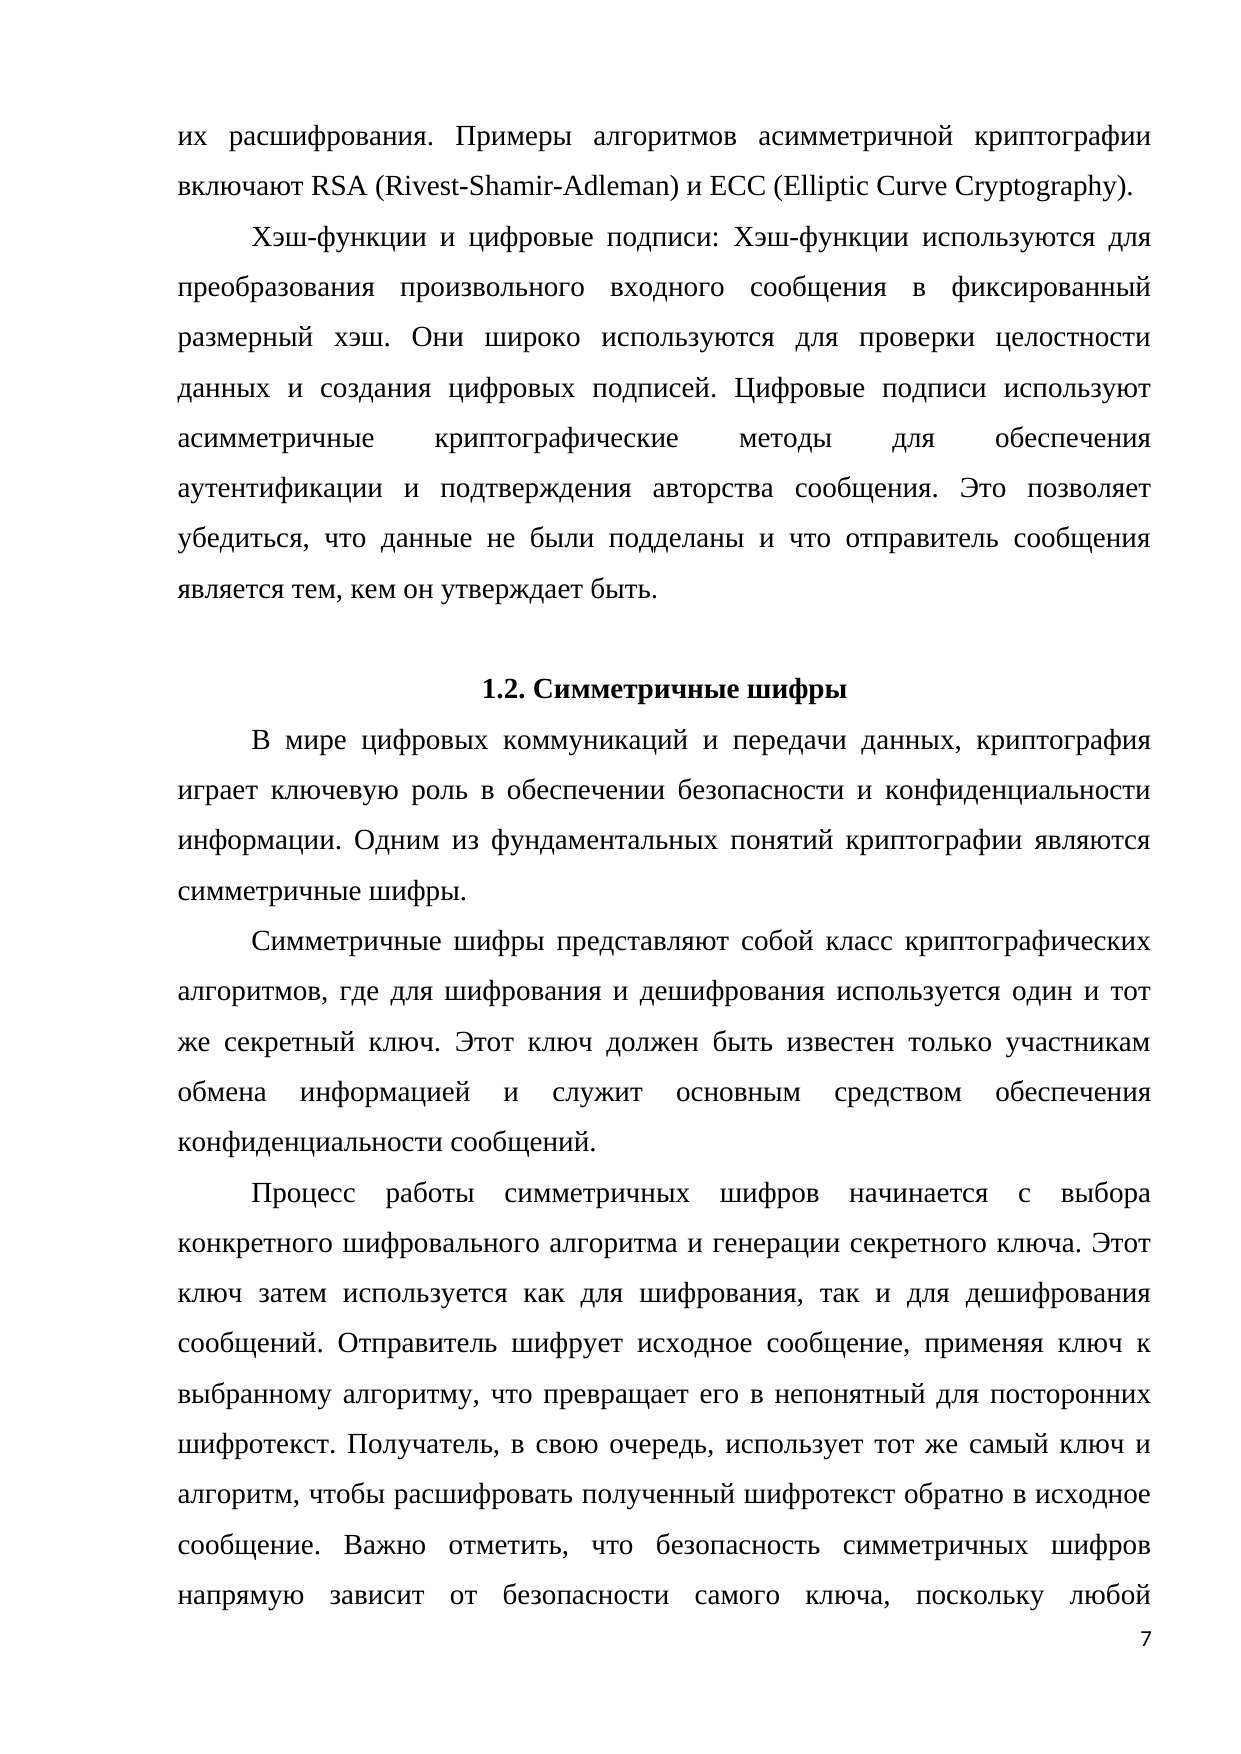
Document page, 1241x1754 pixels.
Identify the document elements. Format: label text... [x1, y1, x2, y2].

text В мире цифровых коммуникаций и передачи данных, криптография играет ключевую роль в обеспечении безопасности и конфиденциальности информации. Одним из фундаментальных понятий криптографии являются симметричные шифры. [177, 722, 1152, 906]
subtitle 1.2. Симметричные шифры [177, 672, 1152, 705]
text Хэш-функции и цифровые подписи: Хэш-функции используются для преобразования произвольного входного сообщения в фиксированный размерный хэш. Они широко используются для проверки целостности данных и создания цифровых подписей. Цифровые подписи используют асимметричные криптографические методы для обеспечения аутентификации и подтверждения авторства сообщения. Это позволяет убедиться, что данные не были подделаны и что отправитель сообщения является тем, кем он утверждает быть. [177, 219, 1152, 604]
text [177, 118, 1152, 202]
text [177, 1175, 1152, 1611]
text Симметричные шифры представляют собой класс криптографических алгоритмов, где для шифрования и дешифрования используется один и тот же секретный ключ. Этот ключ должен быть известен только участникам обмена информацией и служит основным средством обеспечения конфиденциальности сообщений. [177, 923, 1152, 1158]
